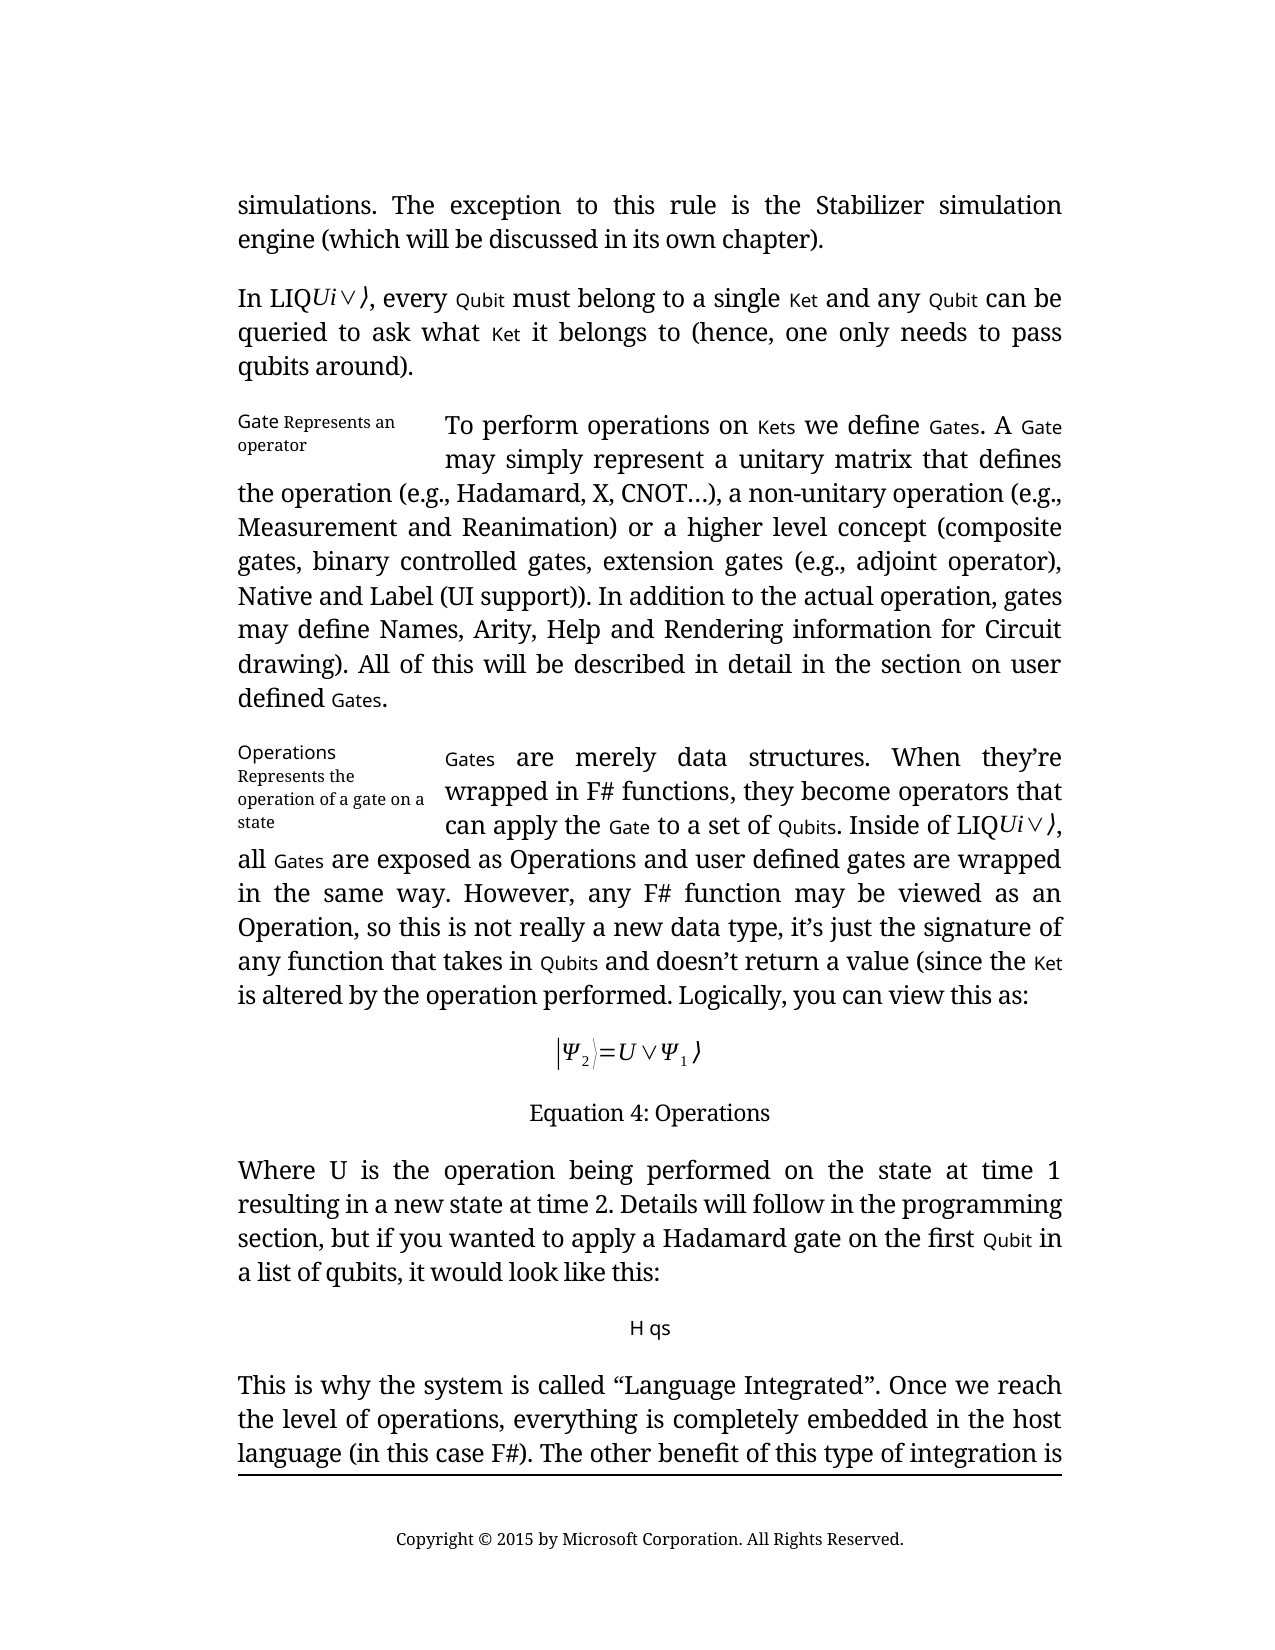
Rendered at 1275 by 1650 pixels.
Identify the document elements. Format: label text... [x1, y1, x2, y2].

text H qs [237, 1314, 1062, 1341]
subtitle Gate Represents an operator [237, 408, 425, 456]
text Where U is the operation being performed on the state at time 1 resulting in a new state at time 2. Details will follow in the programming section, but if you wanted to apply a Hadamard gate on the first Qubit in a list of qubits, it would look like this: [237, 1153, 1062, 1289]
text In LIQ, every Qubit must belong to a single Ket and any Qubit can be queried to ask what Ket it belongs to (hence, one only needs to pass qubits around). [237, 281, 1062, 383]
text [237, 187, 1062, 256]
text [237, 1368, 1062, 1470]
text To perform operations on Kets we define Gates. A Gate may simply represent a unitary matrix that defines the operation (e.g., Hadamard, X, CNOT…), a non-unitary operation (e.g., Measurement and Reanimation) or a higher level concept (composite gates, binary controlled gates, extension gates (e.g., adjoint operator), Native and Label (UI support)). In addition to the actual operation, gates may define Names, Arity, Help and Rendering information for Circuit drawing). All of this will be described in detail in the section on user defined Gates. [237, 408, 1062, 714]
text Gates are merely data structures. When they’re wrapped in F# functions, they become operators that can apply the Gate to a set of Qubits. Inside of LIQ, all Gates are exposed as Operations and user defined gates are wrapped in the same way. However, any F# function may be viewed as an Operation, so this is not really a new data type, it’s just the signature of any function that takes in Qubits and doesn’t return a value (since the Ket is altered by the operation performed. Logically, you can view this as: [237, 739, 1062, 1012]
text  [237, 1037, 1062, 1071]
subtitle Operations Represents the operation of a gate on a state [237, 739, 425, 833]
